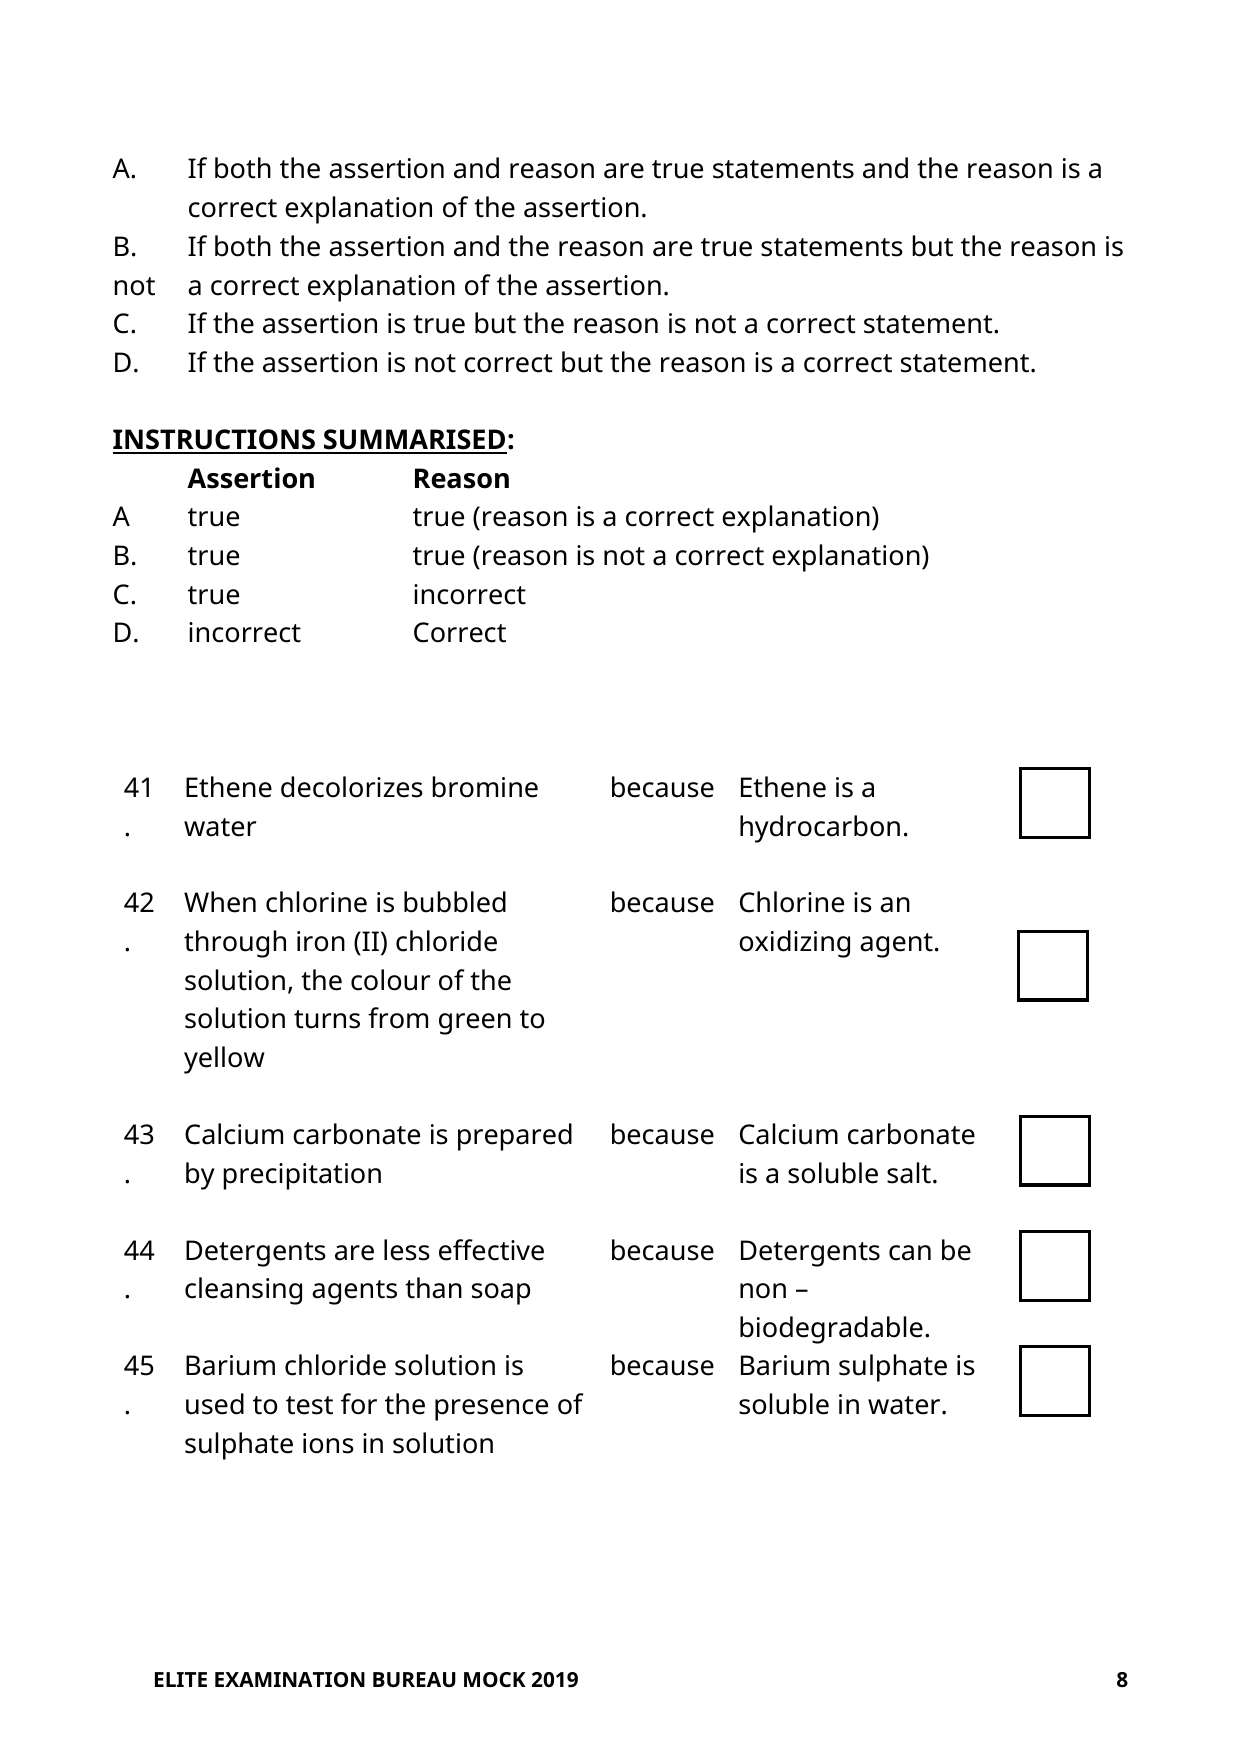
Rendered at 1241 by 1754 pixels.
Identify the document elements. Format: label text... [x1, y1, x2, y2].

table_cell Barium chloride solution is used to test for the presence of sulphate ions in solution [173, 1347, 598, 1478]
table_cell because [598, 1116, 727, 1231]
text C. true incorrect [112, 575, 1128, 612]
table_header Ethene decolorizes bromine water [173, 768, 598, 884]
table_header Ethene is a hydrocarbon. [727, 768, 1010, 884]
table_cell [1010, 1347, 1103, 1478]
table_cell Detergents are less effective cleansing agents than soap [173, 1231, 598, 1347]
text D. incorrect Correct [112, 614, 1128, 651]
table_cell because [598, 1231, 727, 1347]
table_cell 42. [113, 884, 173, 1116]
table_cell Chlorine is an oxidizing agent. [727, 884, 1010, 1116]
text D. If the assertion is not correct but the reason is a correct statement. [112, 343, 1128, 380]
table_cell Barium sulphate is soluble in water. [727, 1347, 1010, 1478]
table_cell because [598, 884, 727, 1116]
table_cell 43. [113, 1116, 173, 1231]
table_cell When chlorine is bubbled through iron (II) chloride solution, the colour of the solution turns from green to yellow [173, 884, 598, 1116]
table_header [1010, 768, 1103, 884]
table_cell Detergents can be non – biodegradable. [727, 1231, 1010, 1347]
text A true true (reason is a correct explanation) [112, 498, 1128, 535]
table_cell [1010, 884, 1103, 1116]
table_cell [1010, 1231, 1103, 1347]
text INSTRUCTIONS SUMMARISED: [112, 421, 1128, 457]
table_cell because [598, 1347, 727, 1478]
table_cell Calcium carbonate is a soluble salt. [727, 1116, 1010, 1231]
text Assertion Reason [112, 459, 1128, 496]
table_header 41. [113, 768, 173, 884]
table_cell 45. [113, 1347, 173, 1478]
table_cell Calcium carbonate is prepared by precipitation [173, 1116, 598, 1231]
text C. If the assertion is true but the reason is not a correct statement. [112, 304, 1128, 341]
text B. true true (reason is not a correct explanation) [112, 536, 1128, 573]
table_cell 44. [113, 1231, 173, 1347]
text A. If both the assertion and reason are true statements and the reason is a correct explanation of the assertion. [112, 150, 1128, 226]
text B. If both the assertion and the reason are true statements but the reason is not a correct explanation of the assertion. [112, 227, 1128, 303]
table_header because [598, 768, 727, 884]
table_cell [1010, 1116, 1103, 1231]
